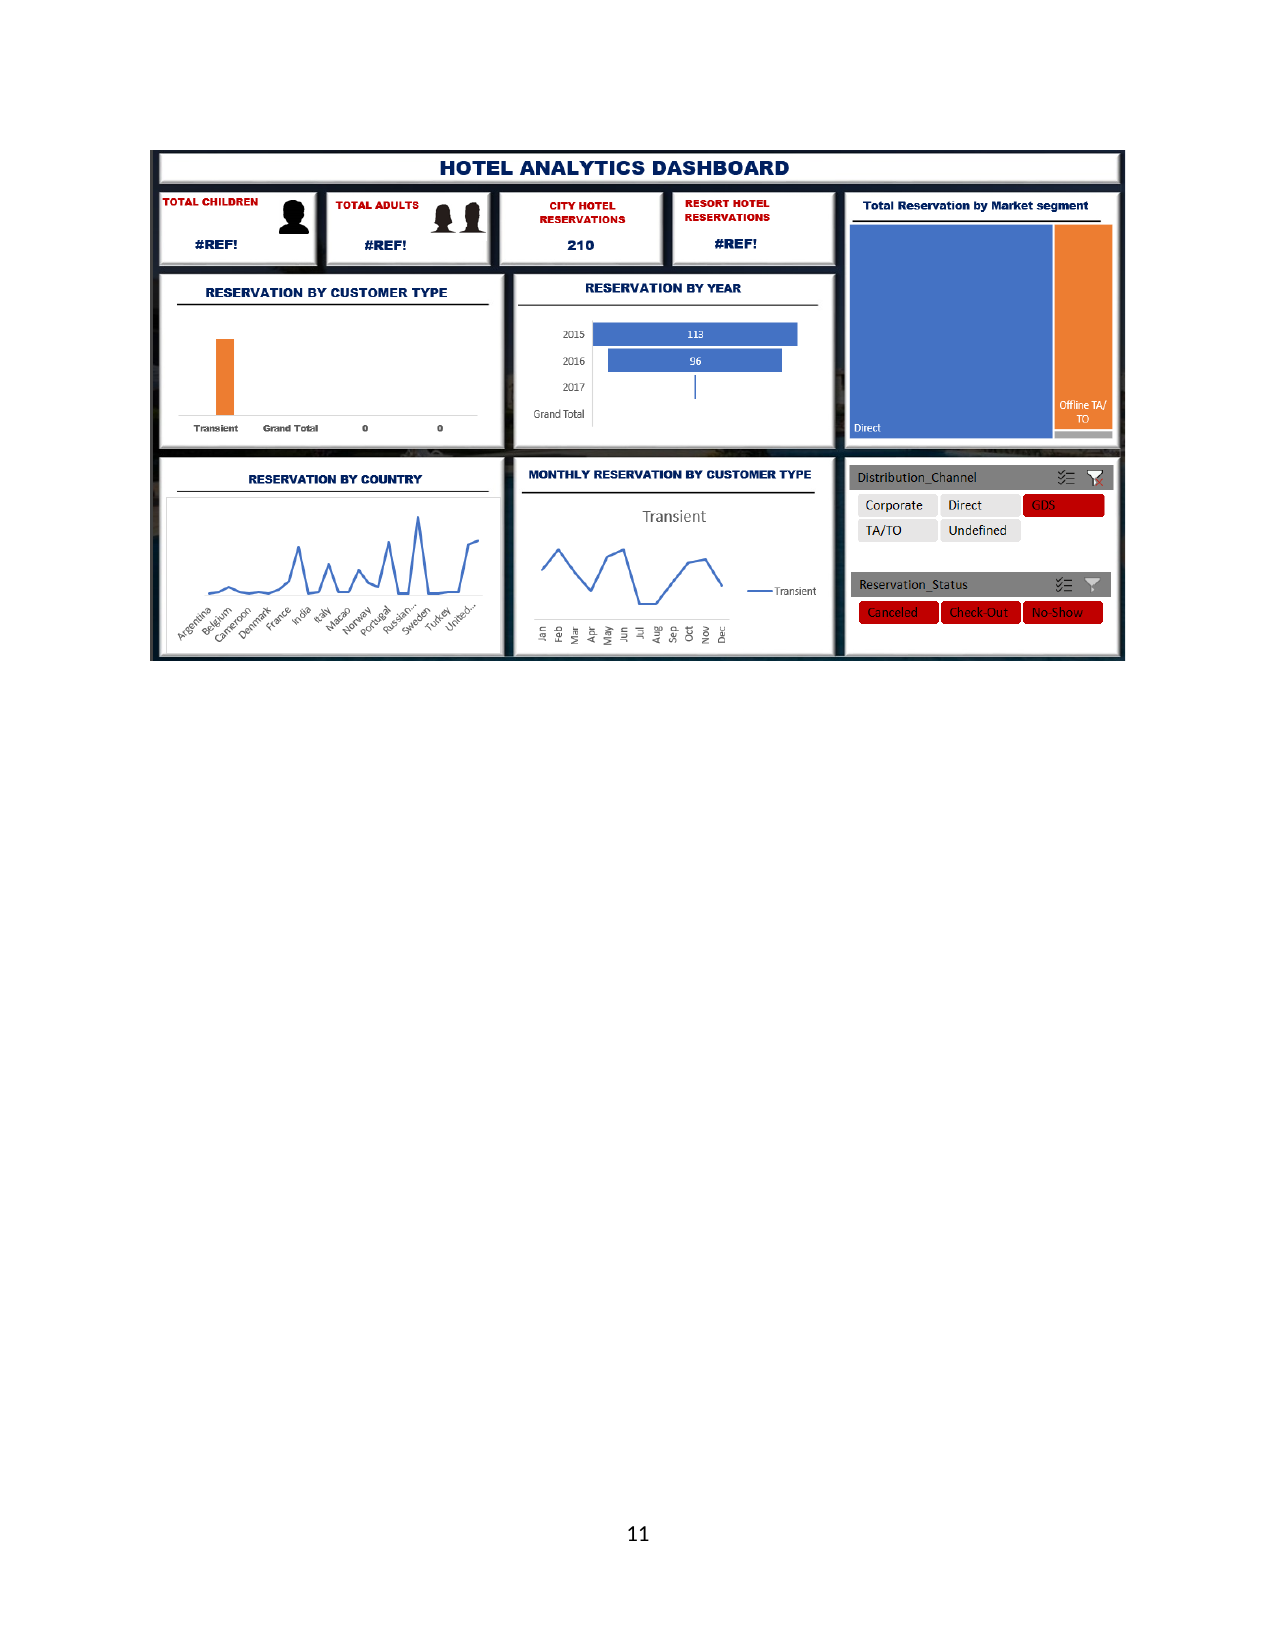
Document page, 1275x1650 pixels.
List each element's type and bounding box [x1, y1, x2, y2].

picture [150, 150, 1125, 661]
